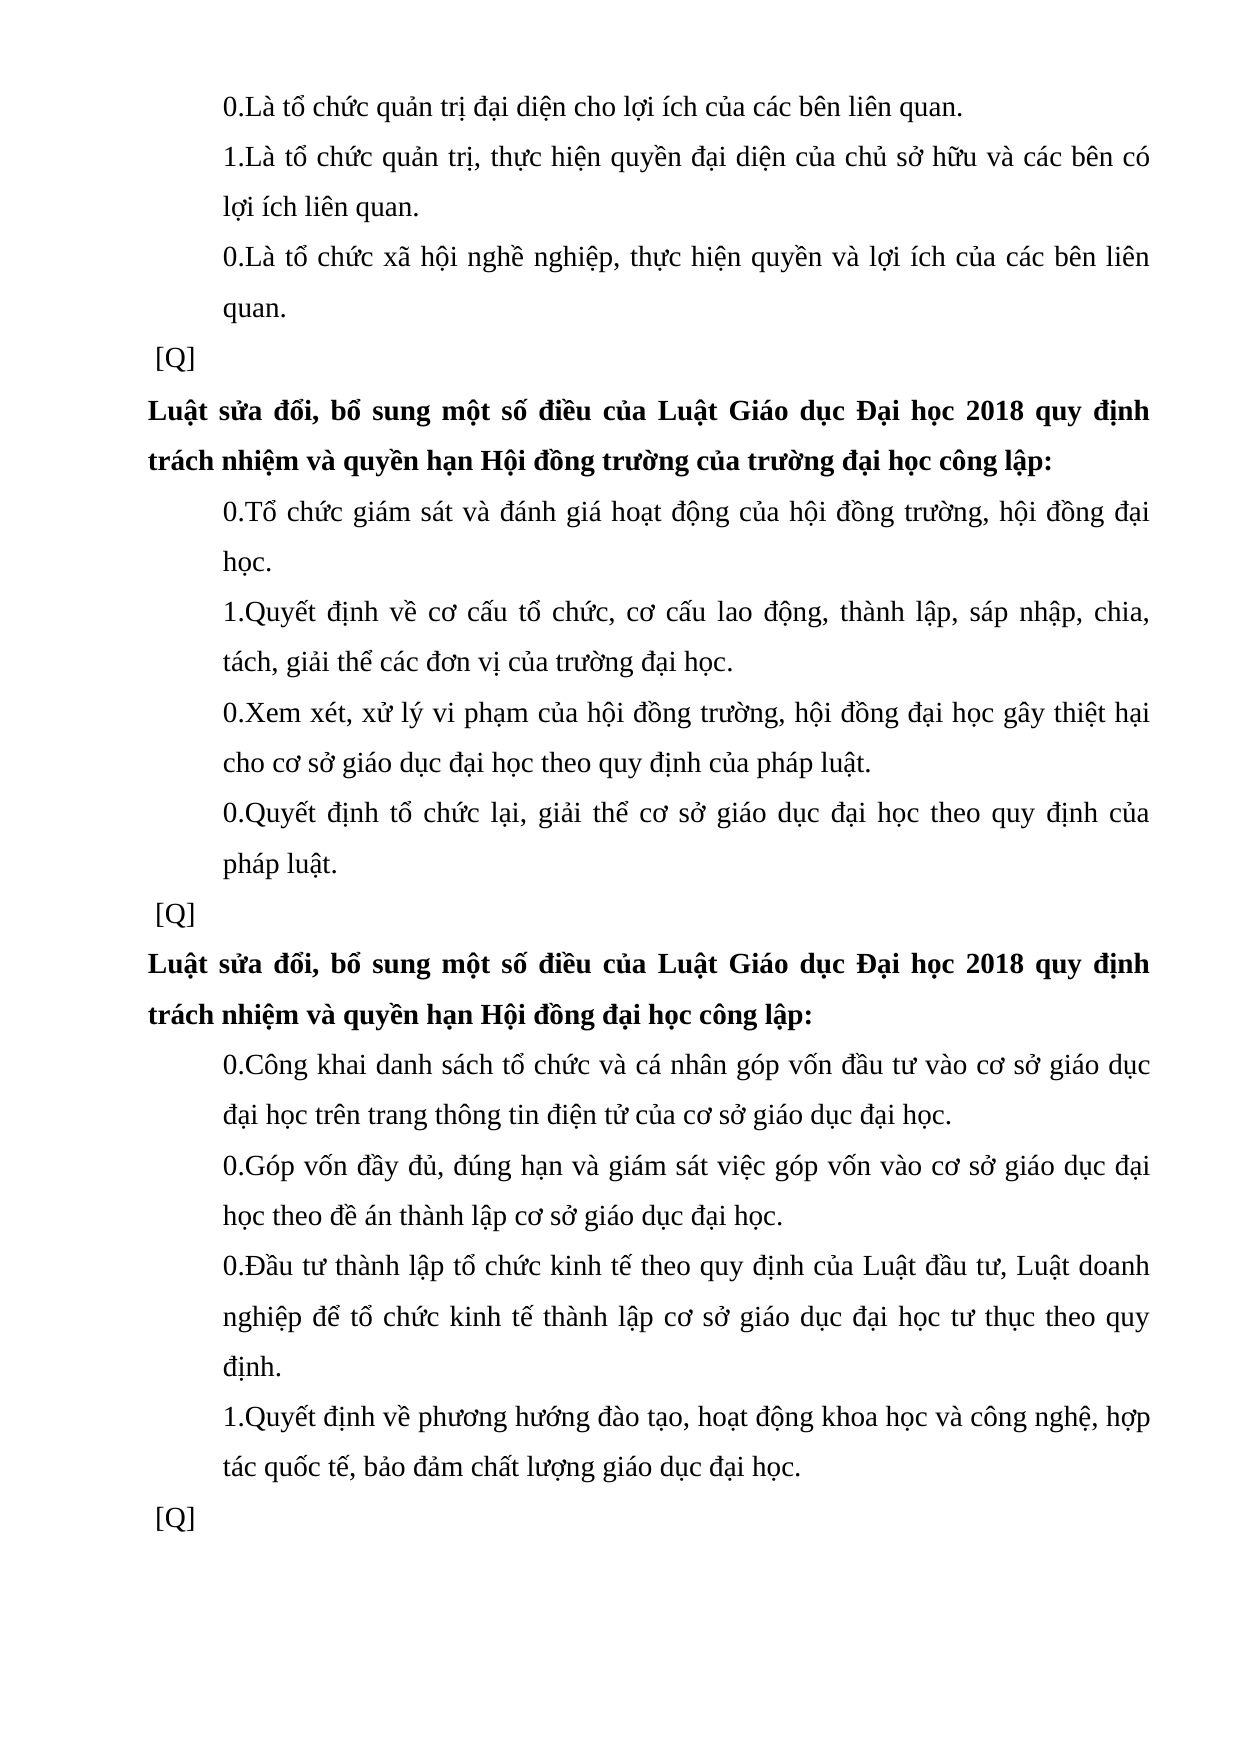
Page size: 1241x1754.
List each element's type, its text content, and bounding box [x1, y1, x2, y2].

text Luật sửa đổi, bổ sung một số điều của Luật Giáo dục Đại học 2018 quy định trách nhiệm và quyền hạn Hội đồng đại học công lập: [148, 946, 1152, 1030]
text [Q] [148, 1500, 1152, 1533]
text 1.Quyết định về phương hướng đào tạo, hoạt động khoa học và công nghệ, hợp tác quốc tế, bảo đảm chất lượng giáo dục đại học. [223, 1399, 1152, 1483]
text Luật sửa đổi, bổ sung một số điều của Luật Giáo dục Đại học 2018 quy định trách nhiệm và quyền hạn Hội đồng trường của trường đại học công lập: [148, 393, 1152, 477]
text 0.Xem xét, xử lý vi phạm của hội đồng trường, hội đồng đại học gây thiệt hại cho cơ sở giáo dục đại học theo quy định của pháp luật. [223, 695, 1152, 779]
text 0.Góp vốn đầy đủ, đúng hạn và giám sát việc góp vốn vào cơ sở giáo dục đại học theo đề án thành lập cơ sở giáo dục đại học. [223, 1148, 1152, 1232]
text 0.Quyết định tổ chức lại, giải thể cơ sở giáo dục đại học theo quy định của pháp luật. [223, 796, 1152, 879]
text 0.Đầu tư thành lập tổ chức kinh tế theo quy định của Luật đầu tư, Luật doanh nghiệp để tổ chức kinh tế thành lập cơ sở giáo dục đại học tư thục theo quy định. [223, 1248, 1152, 1382]
text [Q] [148, 896, 1152, 930]
text 1.Quyết định về cơ cấu tổ chức, cơ cấu lao động, thành lập, sáp nhập, chia, tách, giải thể các đơn vị của trường đại học. [223, 594, 1152, 678]
text 0.Là tổ chức quản trị đại diện cho lợi ích của các bên liên quan. [223, 89, 1152, 122]
text 0.Tổ chức giám sát và đánh giá hoạt động của hội đồng trường, hội đồng đại học. [223, 494, 1152, 577]
text 0.Là tổ chức xã hội nghề nghiệp, thực hiện quyền và lợi ích của các bên liên quan. [223, 239, 1152, 323]
text 1.Là tổ chức quản trị, thực hiện quyền đại diện của chủ sở hữu và các bên có lợi ích liên quan. [223, 139, 1152, 223]
text [Q] [148, 340, 1152, 374]
text 0.Công khai danh sách tổ chức và cá nhân góp vốn đầu tư vào cơ sở giáo dục đại học trên trang thông tin điện tử của cơ sở giáo dục đại học. [223, 1047, 1152, 1131]
